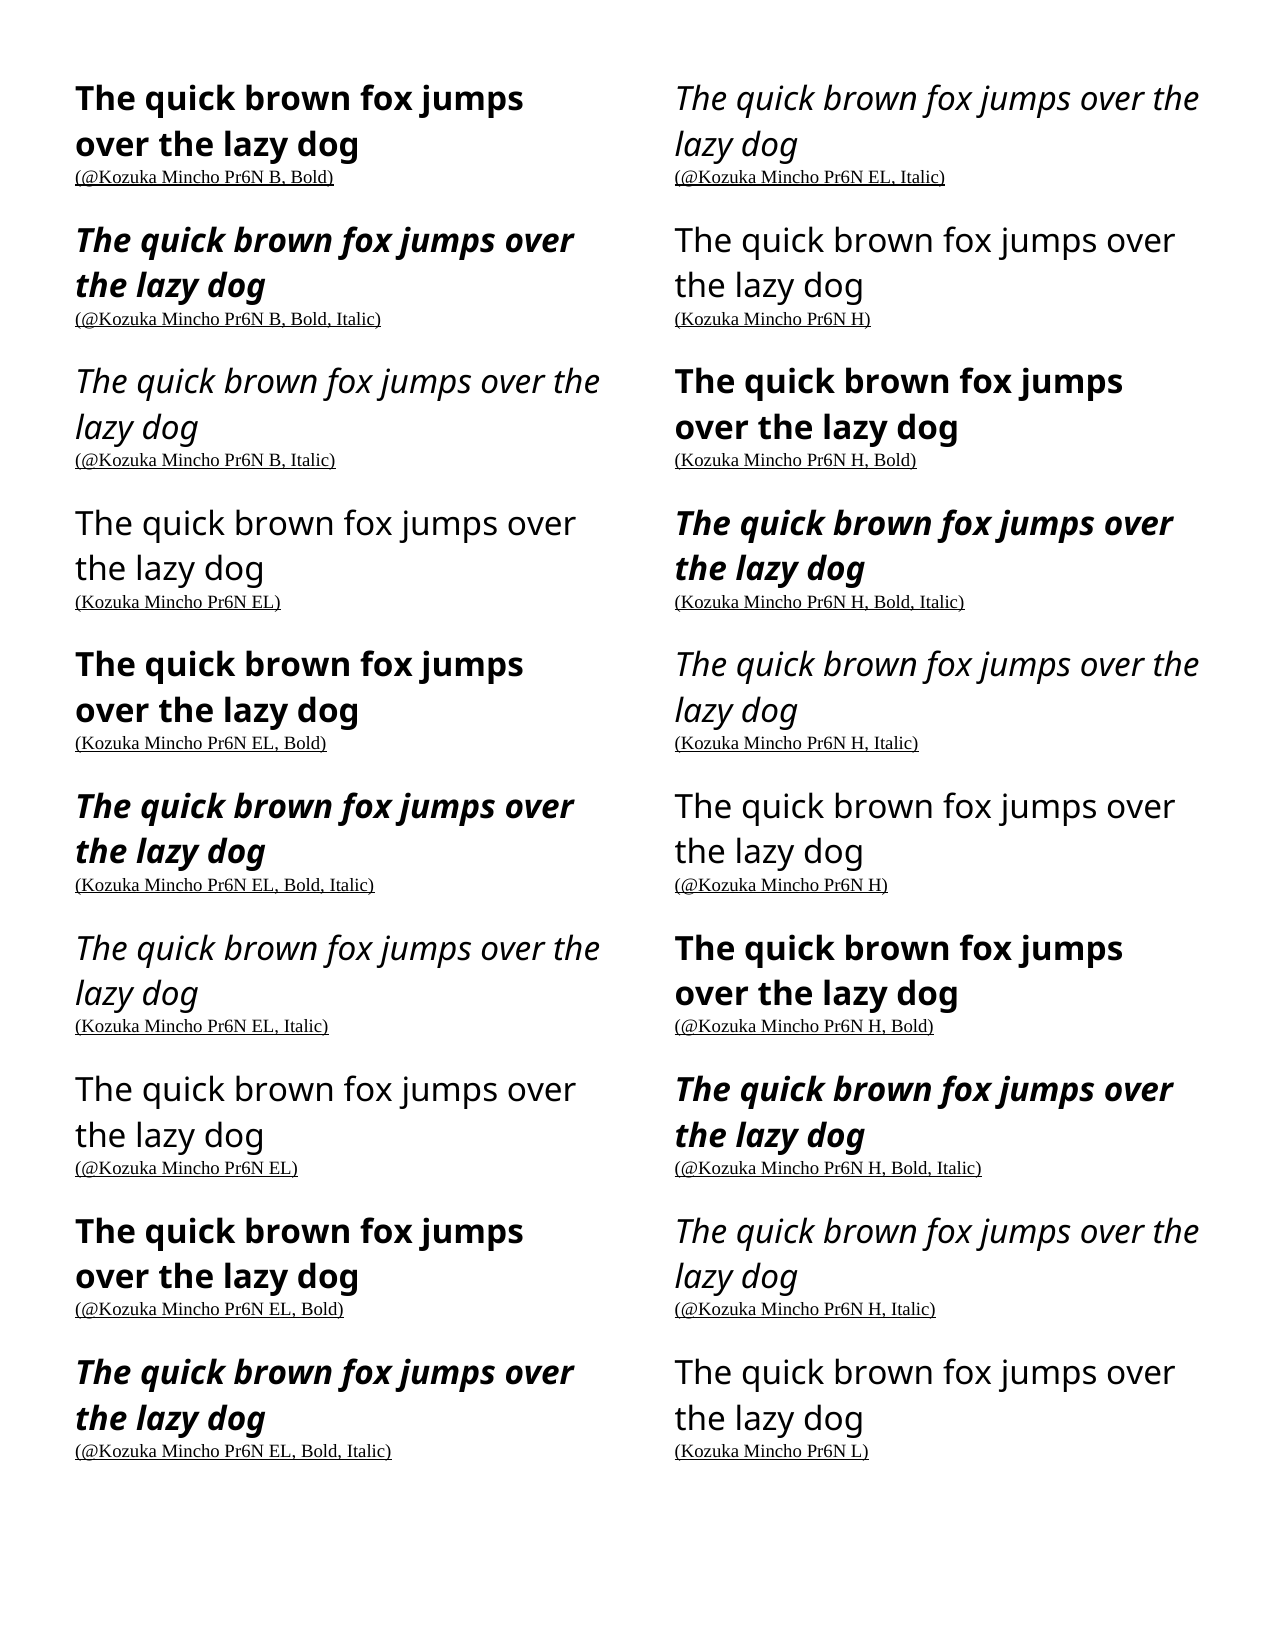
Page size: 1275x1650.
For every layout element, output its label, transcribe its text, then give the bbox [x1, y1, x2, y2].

text The quick brown fox jumps over the lazy dog (@Kozuka Mincho Pr6N EL, Bold) [75, 1207, 601, 1320]
text The quick brown fox jumps over the lazy dog (Kozuka Mincho Pr6N EL) [75, 500, 601, 612]
text The quick brown fox jumps over the lazy dog (Kozuka Mincho Pr6N H, Italic) [674, 641, 1200, 754]
text The quick brown fox jumps over the lazy dog (@Kozuka Mincho Pr6N H, Bold) [674, 924, 1200, 1037]
text The quick brown fox jumps over the lazy dog (Kozuka Mincho Pr6N H, Bold, Italic) [674, 500, 1200, 612]
text The quick brown fox jumps over the lazy dog (@Kozuka Mincho Pr6N B, Italic) [75, 358, 601, 471]
text The quick brown fox jumps over the lazy dog (@Kozuka Mincho Pr6N B, Bold, Italic) [75, 217, 601, 329]
text The quick brown fox jumps over the lazy dog (Kozuka Mincho Pr6N H, Bold) [674, 358, 1200, 471]
text The quick brown fox jumps over the lazy dog (Kozuka Mincho Pr6N H) [674, 217, 1200, 329]
text The quick brown fox jumps over the lazy dog (Kozuka Mincho Pr6N EL, Italic) [75, 924, 601, 1037]
text The quick brown fox jumps over the lazy dog (Kozuka Mincho Pr6N EL, Bold, Italic) [75, 783, 601, 895]
text The quick brown fox jumps over the lazy dog (@Kozuka Mincho Pr6N B, Bold) [75, 75, 601, 187]
text The quick brown fox jumps over the lazy dog (@Kozuka Mincho Pr6N EL) [75, 1066, 601, 1178]
text The quick brown fox jumps over the lazy dog (@Kozuka Mincho Pr6N H, Bold, Italic) [674, 1066, 1200, 1178]
text The quick brown fox jumps over the lazy dog (@Kozuka Mincho Pr6N H, Italic) [674, 1207, 1200, 1320]
text The quick brown fox jumps over the lazy dog (@Kozuka Mincho Pr6N EL, Italic) [674, 75, 1200, 187]
text The quick brown fox jumps over the lazy dog (@Kozuka Mincho Pr6N EL, Bold, Italic) [75, 1349, 601, 1461]
text The quick brown fox jumps over the lazy dog (@Kozuka Mincho Pr6N H) [674, 783, 1200, 895]
text The quick brown fox jumps over the lazy dog (Kozuka Mincho Pr6N EL, Bold) [75, 641, 601, 754]
text The quick brown fox jumps over the lazy dog (Kozuka Mincho Pr6N L) [674, 1349, 1200, 1461]
